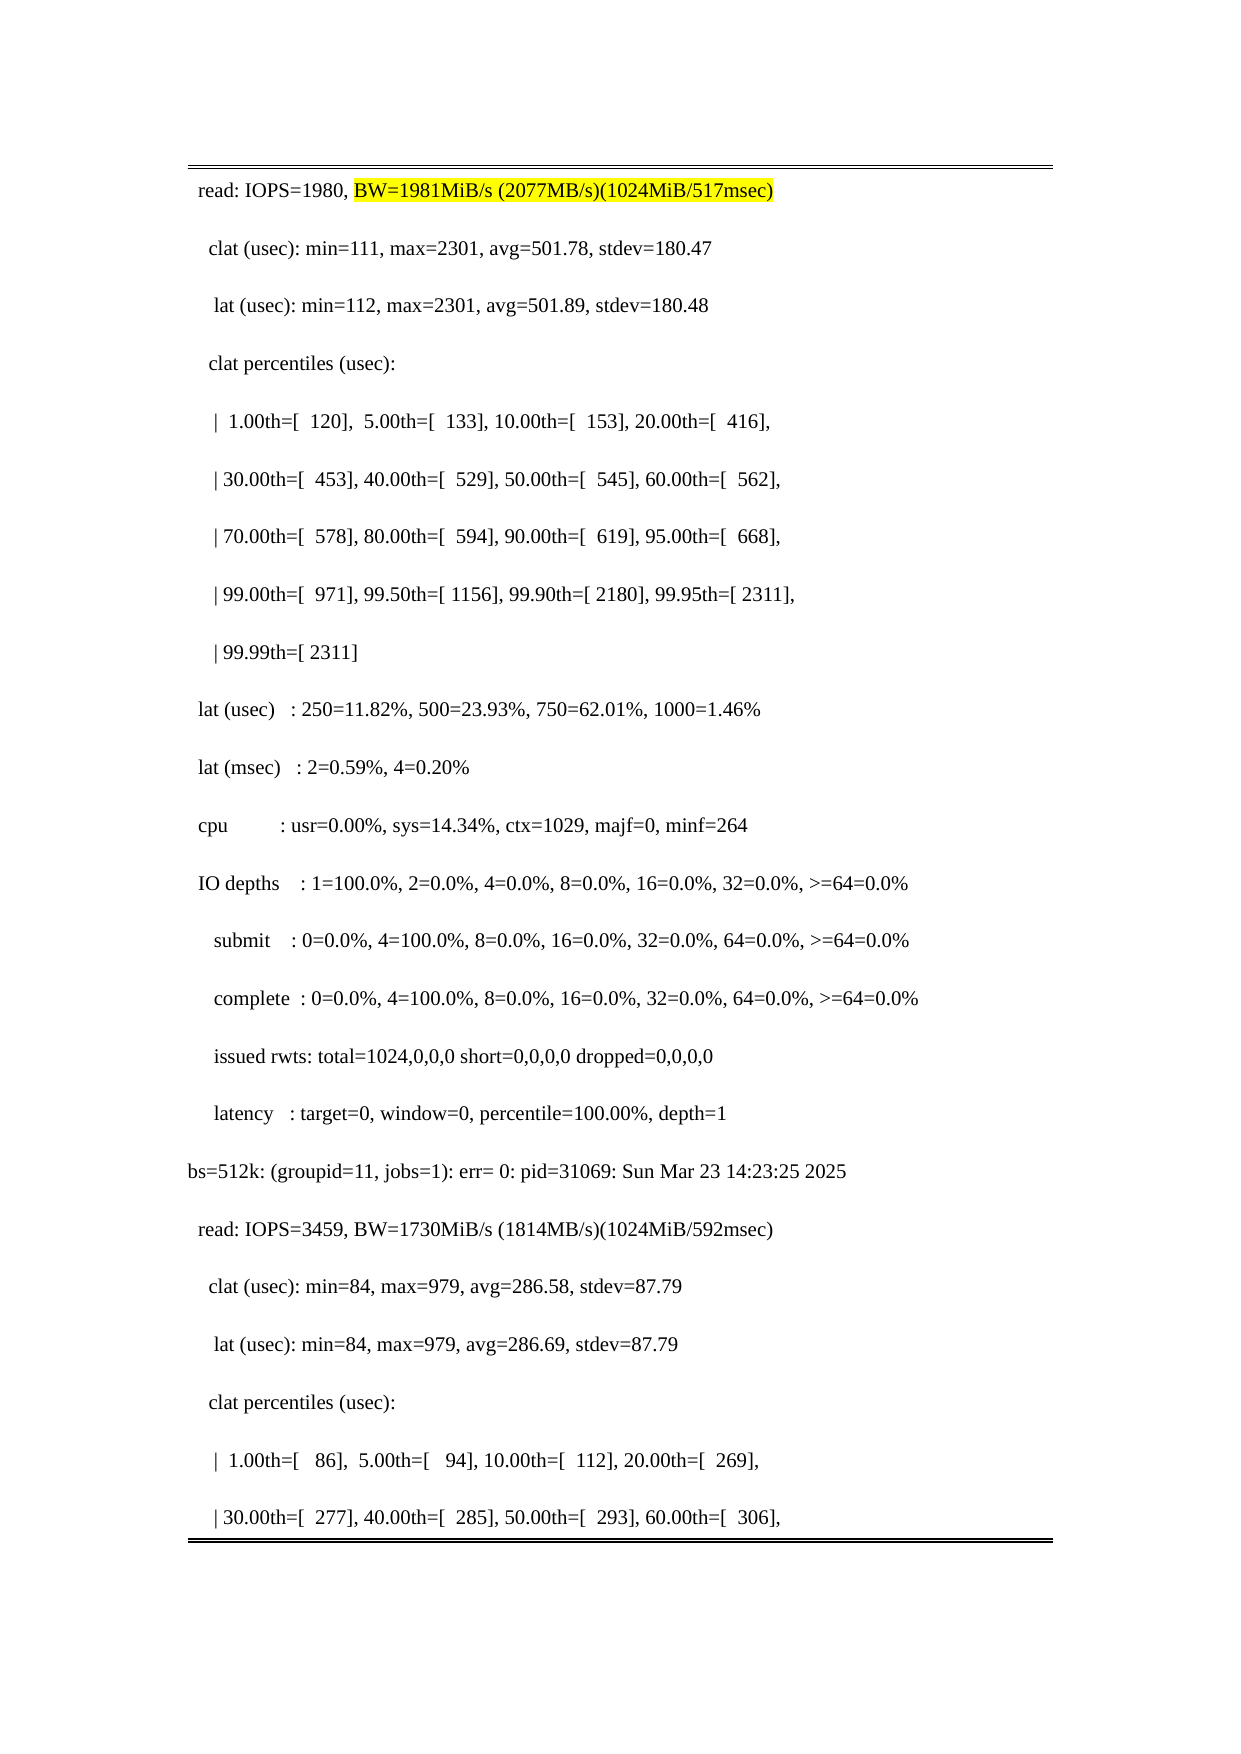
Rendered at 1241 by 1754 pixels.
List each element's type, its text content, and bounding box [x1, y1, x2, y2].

text bs=512k: (groupid=11, jobs=1): err= 0: pid=31069: Sun Mar 23 14:23:25 2025 [187, 1146, 1053, 1190]
text | 99.99th=[ 2311] [187, 626, 1053, 670]
text issued rwts: total=1024,0,0,0 short=0,0,0,0 dropped=0,0,0,0 [187, 1030, 1053, 1074]
text | 30.00th=[ 277], 40.00th=[ 285], 50.00th=[ 293], 60.00th=[ 306], [187, 1492, 1053, 1543]
text latency : target=0, window=0, percentile=100.00%, depth=1 [187, 1088, 1053, 1132]
text cpu : usr=0.00%, sys=14.34%, ctx=1029, majf=0, minf=264 [187, 799, 1053, 843]
text clat (usec): min=84, max=979, avg=286.58, stdev=87.79 [187, 1261, 1053, 1305]
text lat (usec): min=112, max=2301, avg=501.89, stdev=180.48 [187, 280, 1053, 324]
text read: IOPS=3459, BW=1730MiB/s (1814MB/s)(1024MiB/592msec) [187, 1203, 1053, 1247]
text clat (usec): min=111, max=2301, avg=501.78, stdev=180.47 [187, 222, 1053, 266]
text | 30.00th=[ 453], 40.00th=[ 529], 50.00th=[ 545], 60.00th=[ 562], [187, 453, 1053, 497]
text | 99.00th=[ 971], 99.50th=[ 1156], 99.90th=[ 2180], 99.95th=[ 2311], [187, 568, 1053, 613]
text lat (msec) : 2=0.59%, 4=0.20% [187, 742, 1053, 786]
text read: IOPS=1980, BW=1981MiB/s (2077MB/s)(1024MiB/517msec) [187, 169, 1053, 209]
text lat (usec): min=84, max=979, avg=286.69, stdev=87.79 [187, 1319, 1053, 1363]
text complete : 0=0.0%, 4=100.0%, 8=0.0%, 16=0.0%, 32=0.0%, 64=0.0%, >=64=0.0% [187, 972, 1053, 1017]
text clat percentiles (usec): [187, 1376, 1053, 1421]
text clat percentiles (usec): [187, 338, 1053, 382]
text IO depths : 1=100.0%, 2=0.0%, 4=0.0%, 8=0.0%, 16=0.0%, 32=0.0%, >=64=0.0% [187, 857, 1053, 901]
text | 70.00th=[ 578], 80.00th=[ 594], 90.00th=[ 619], 95.00th=[ 668], [187, 511, 1053, 555]
text | 1.00th=[ 86], 5.00th=[ 94], 10.00th=[ 112], 20.00th=[ 269], [187, 1434, 1053, 1478]
text lat (usec) : 250=11.82%, 500=23.93%, 750=62.01%, 1000=1.46% [187, 684, 1053, 728]
text submit : 0=0.0%, 4=100.0%, 8=0.0%, 16=0.0%, 32=0.0%, 64=0.0%, >=64=0.0% [187, 915, 1053, 959]
text | 1.00th=[ 120], 5.00th=[ 133], 10.00th=[ 153], 20.00th=[ 416], [187, 395, 1053, 439]
